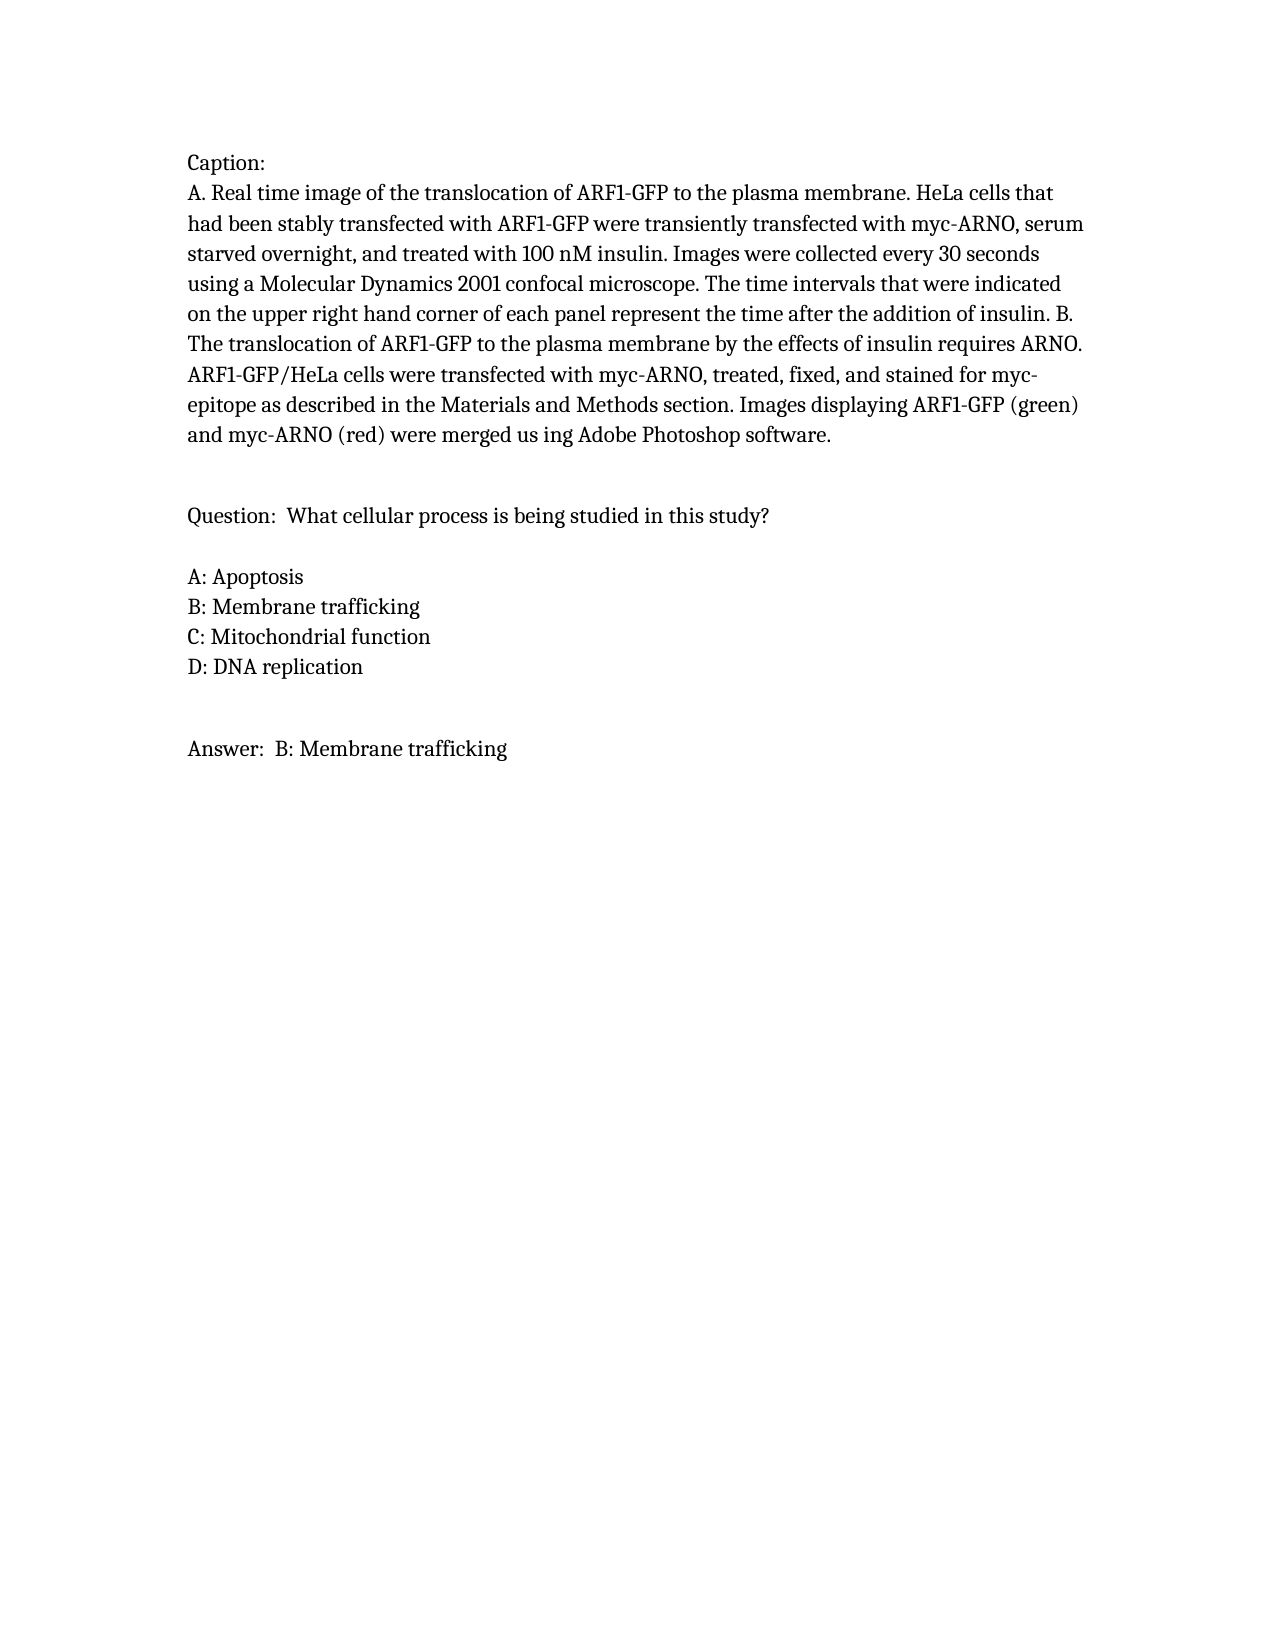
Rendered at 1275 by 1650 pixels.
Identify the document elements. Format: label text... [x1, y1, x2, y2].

text Question: What cellular process is being studied in this study? A: Apoptosis B: Membrane trafficking C: Mitochondrial function D: DNA replication [187, 503, 1087, 711]
text Caption: A. Real time image of the translocation of ARF1-GFP to the plasma membrane. HeLa cells that had been stably transfected with ARF1-GFP were transiently transfected with myc-ARNO, serum starved overnight, and treated with 100 nM insulin. Images were collected every 30 seconds using a Molecular Dynamics 2001 confocal microscope. The time intervals that were indicated on the upper right hand corner of each panel represent the time after the addition of insulin. B. The translocation of ARF1-GFP to the plasma membrane by the effects of insulin requires ARNO. ARF1-GFP/HeLa cells were transfected with myc-ARNO, treated, fixed, and stained for myc-epitope as described in the Materials and Methods section. Images displaying ARF1-GFP (green) and myc-ARNO (red) were merged us ing Adobe Photoshop software. [187, 150, 1087, 478]
text Answer: B: Membrane trafficking [187, 735, 1087, 792]
